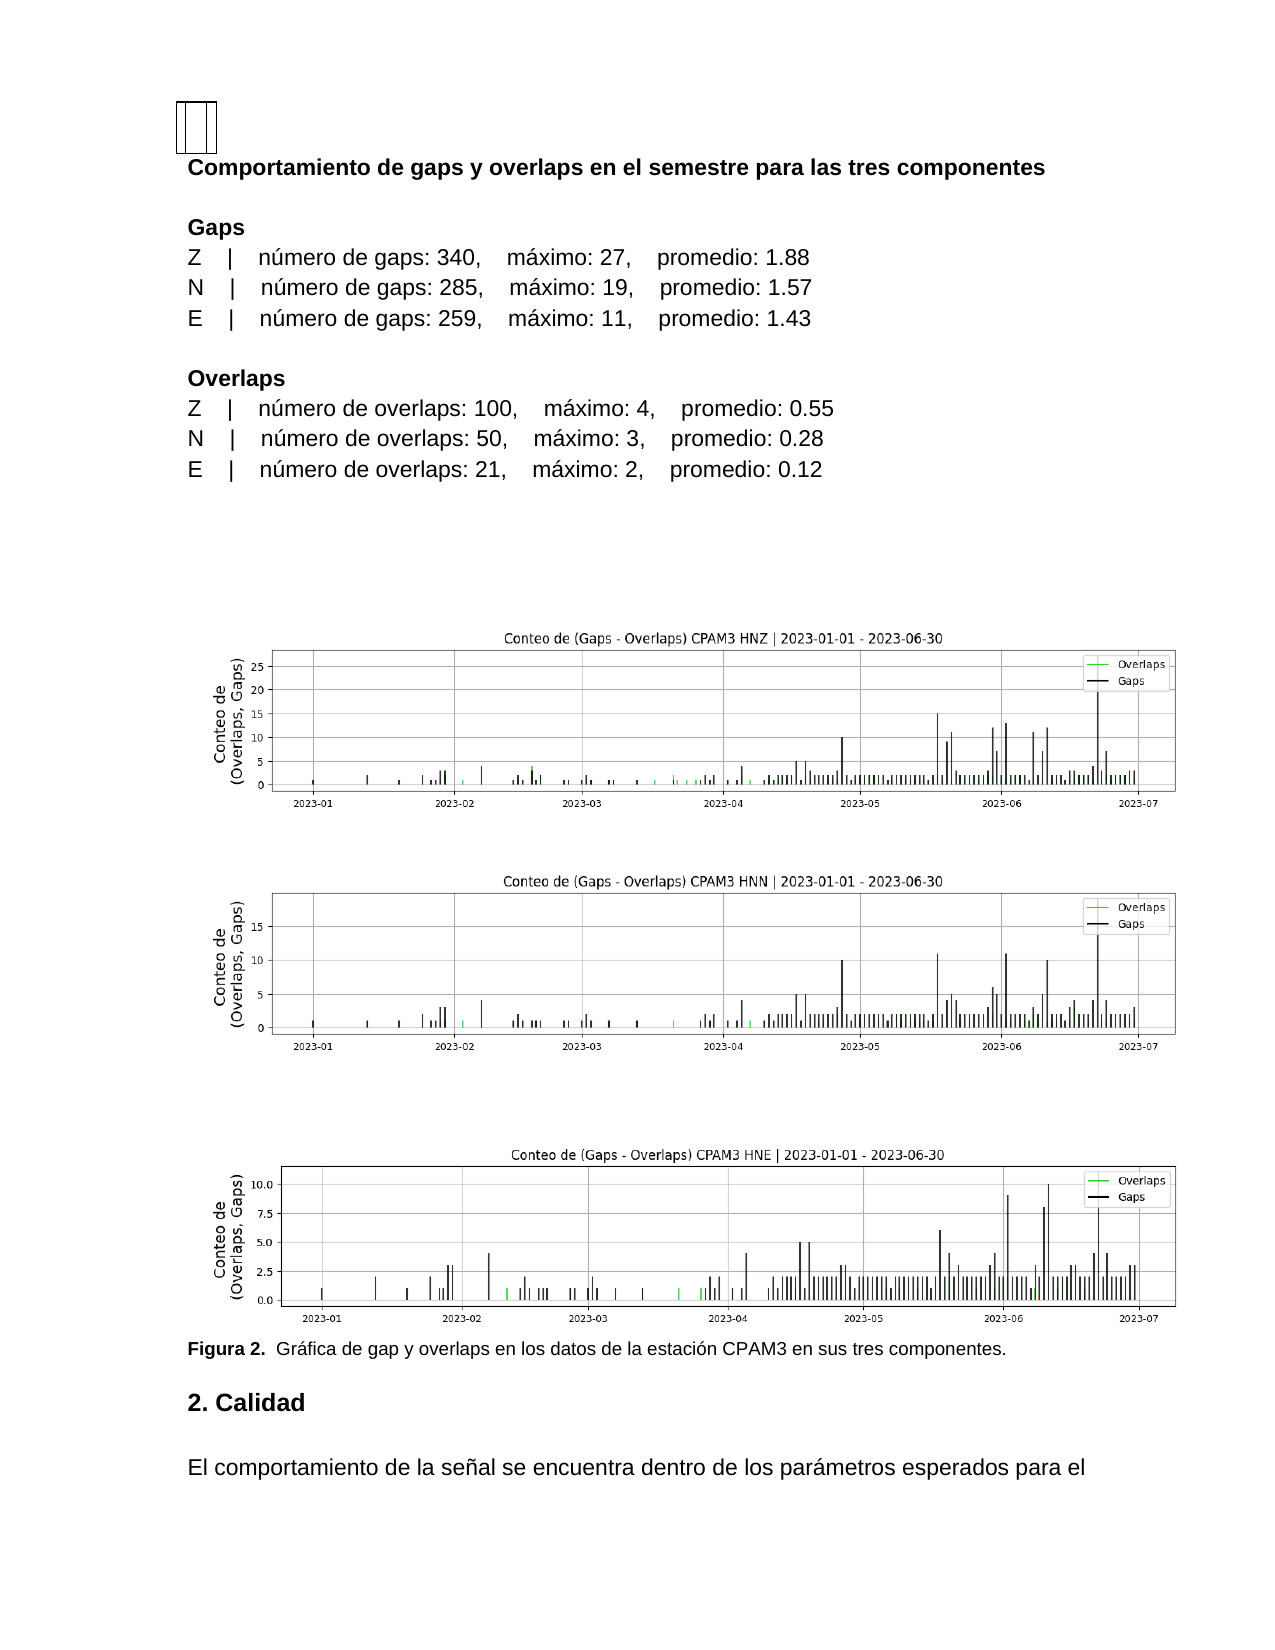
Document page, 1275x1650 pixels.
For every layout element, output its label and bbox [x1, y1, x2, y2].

picture [206, 576, 1182, 816]
text [187, 153, 1087, 1480]
picture [206, 1093, 1182, 1331]
picture [206, 819, 1182, 1059]
